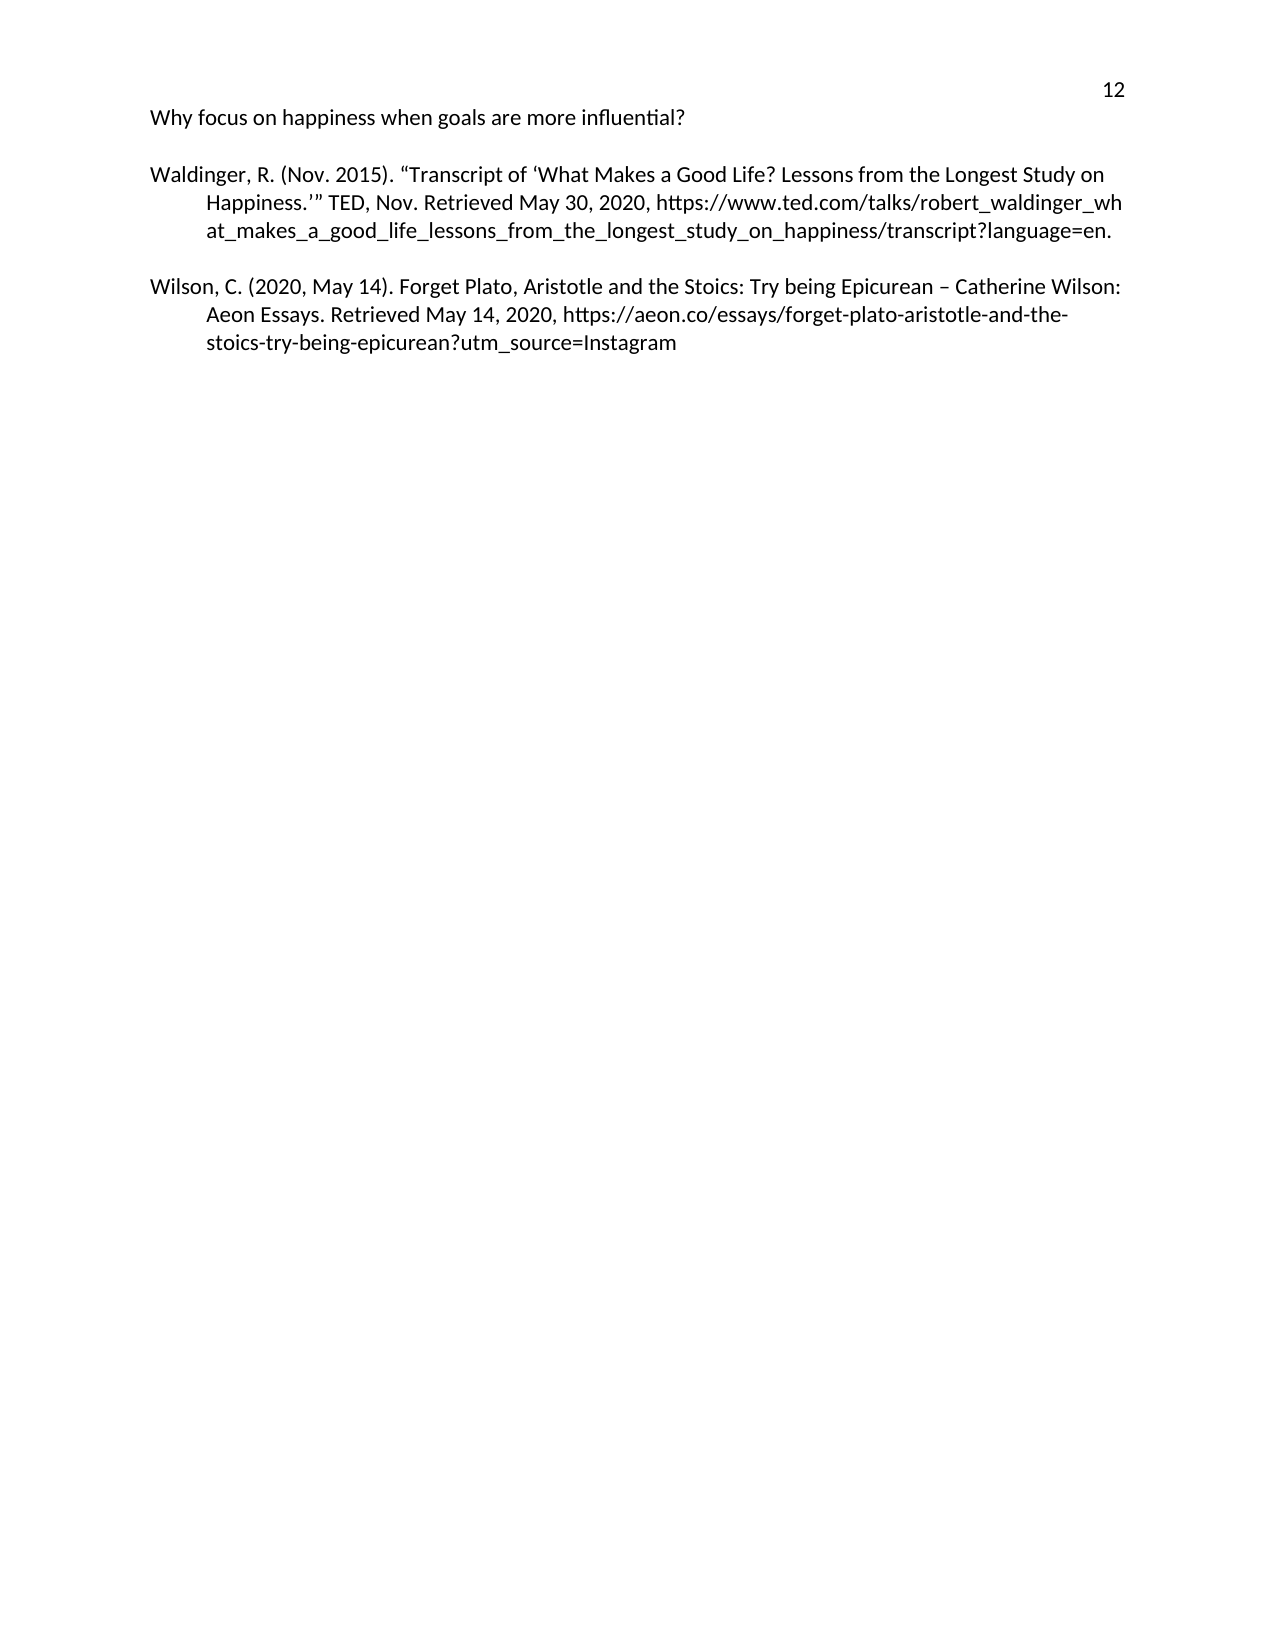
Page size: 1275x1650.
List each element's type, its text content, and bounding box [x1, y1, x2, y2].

text Waldinger, R. (Nov. 2015). “Transcript of ‘What Makes a Good Life? Lessons from the Longest Study on Happiness.’” TED, Nov. Retrieved May 30, 2020, https://www.ted.com/talks/robert_waldinger_wh at_makes_a_good_life_lessons_from_the_longest_study_on_happiness/transcript?language=en. [150, 160, 1125, 244]
text Wilson, C. (2020, May 14). Forget Plato, Aristotle and the Stoics: Try being Epicurean – Catherine Wilson: Aeon Essays. Retrieved May 14, 2020, https://aeon.co/essays/forget-plato-aristotle-and-the-stoics-try-being-epicurean?utm_source=Instagram [150, 272, 1125, 356]
